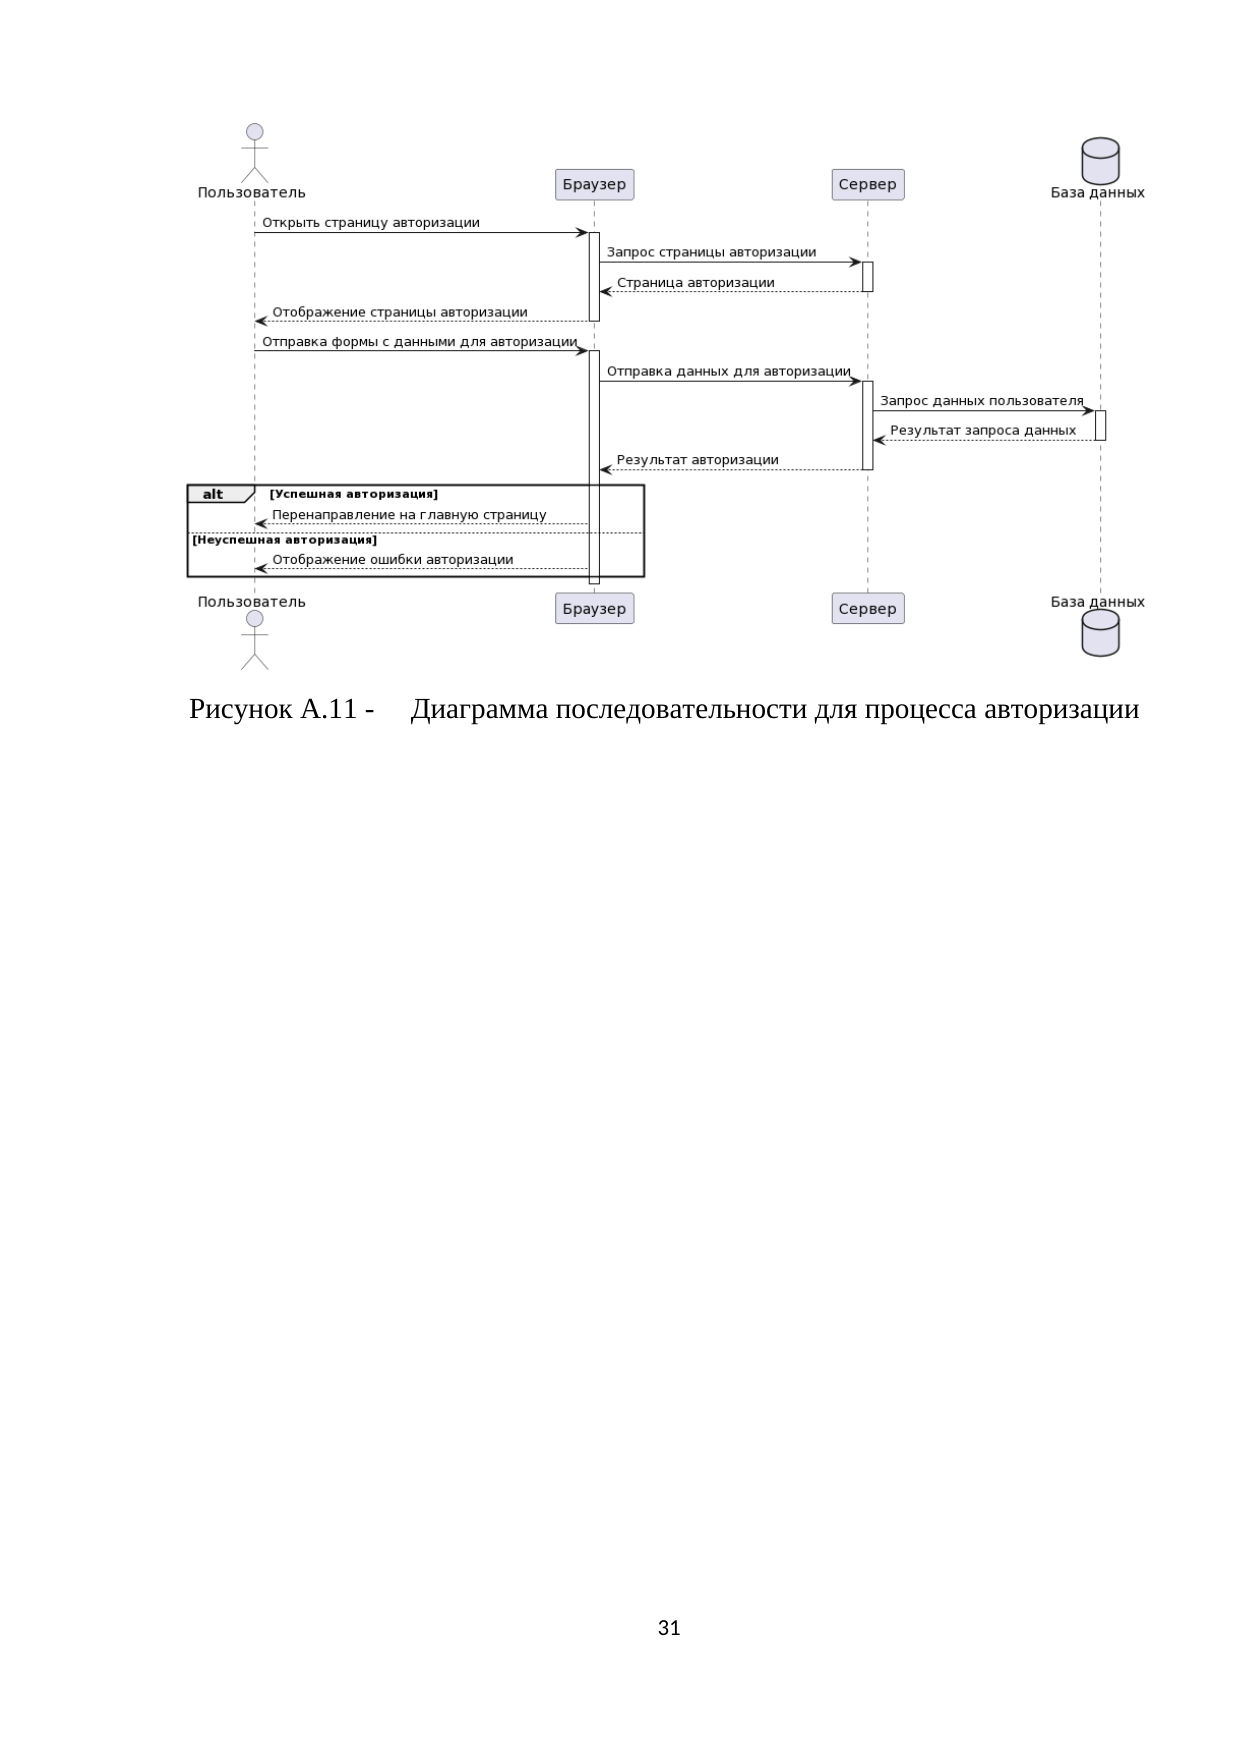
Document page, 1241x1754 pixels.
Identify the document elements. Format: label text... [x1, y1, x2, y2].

text Диаграмма последовательности для процесса авторизации [177, 691, 1152, 725]
picture [177, 118, 1151, 675]
